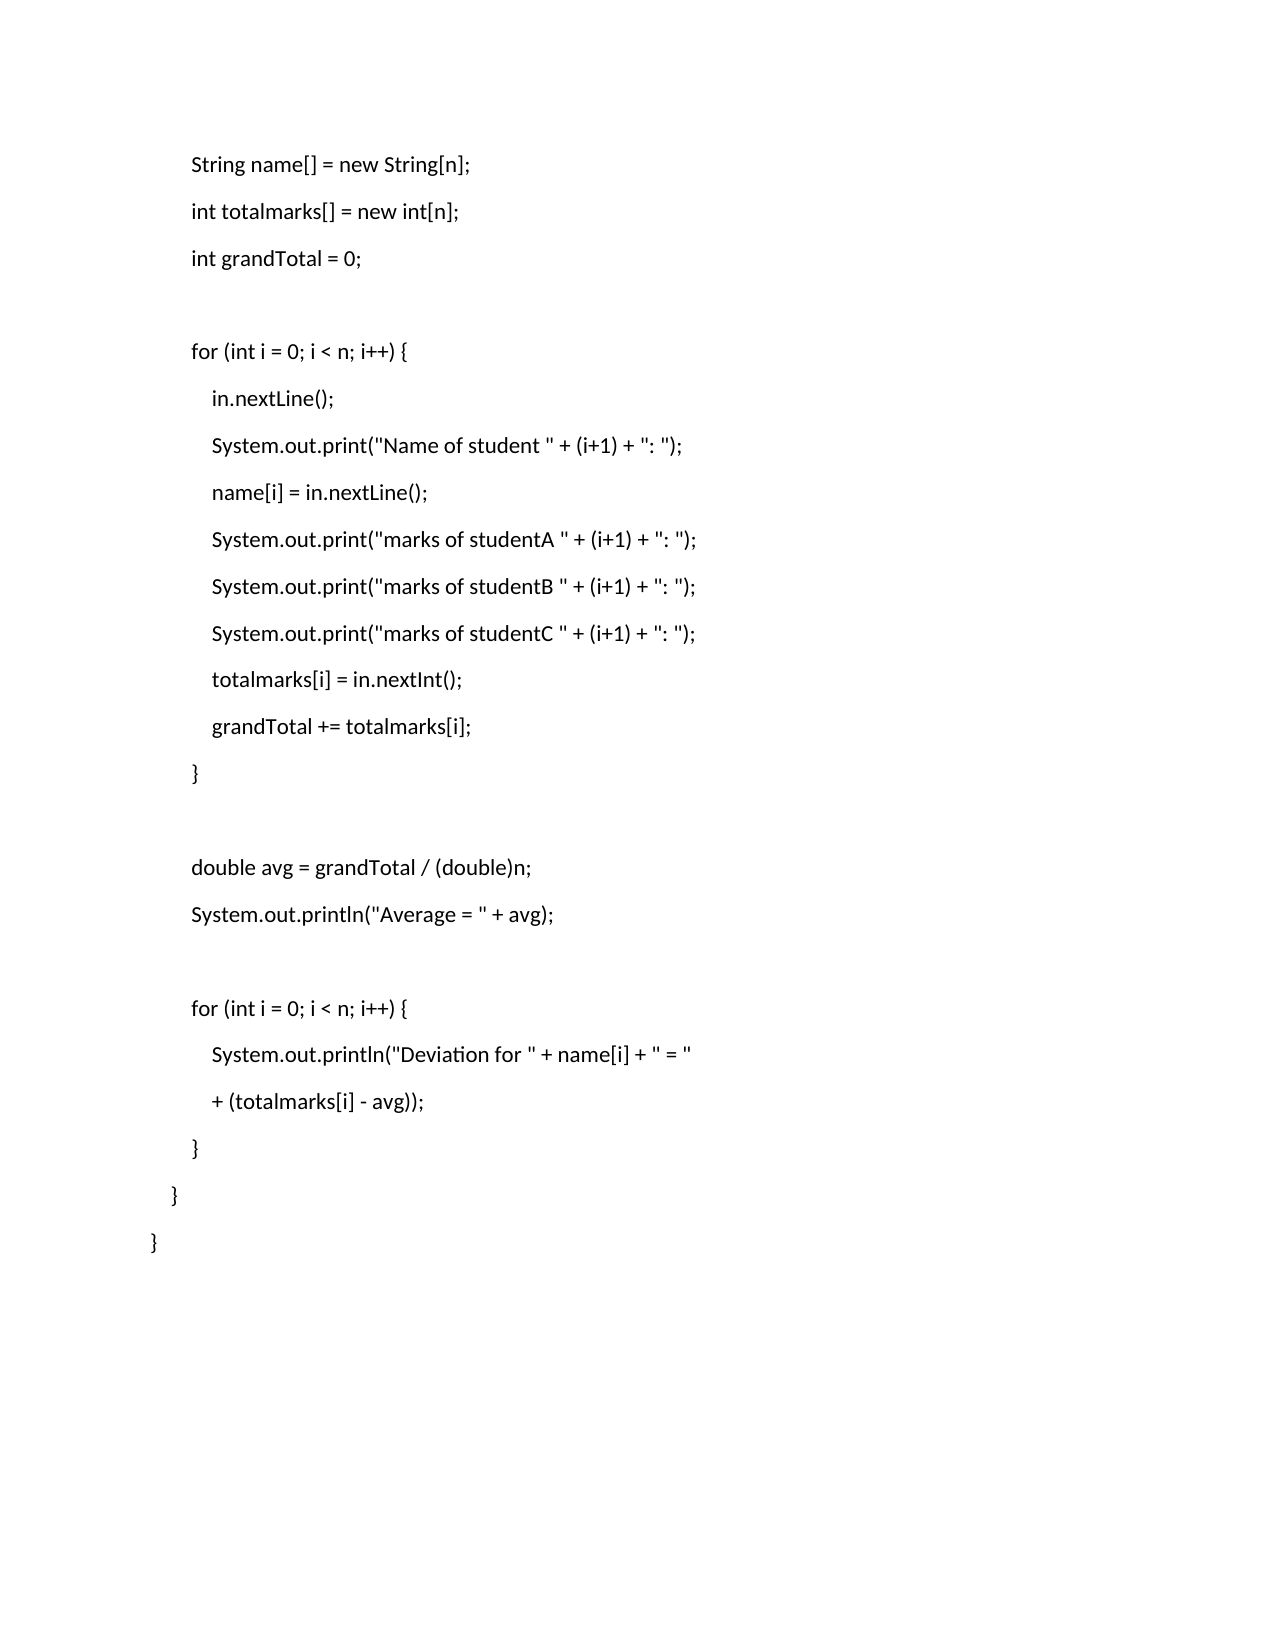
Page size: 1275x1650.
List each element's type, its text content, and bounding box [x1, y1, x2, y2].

text name[i] = in.nextLine(); [150, 478, 1125, 506]
text } [150, 1134, 1125, 1162]
text System.out.println("Average = " + avg); [150, 900, 1125, 928]
text System.out.print("marks of studentA " + (i+1) + ": "); [150, 525, 1125, 553]
text in.nextLine(); [150, 384, 1125, 412]
text } [150, 1181, 1125, 1209]
text } [150, 759, 1125, 787]
text for (int i = 0; i < n; i++) { [150, 994, 1125, 1022]
text } [150, 1228, 1125, 1256]
text double avg = grandTotal / (double)n; [150, 853, 1125, 881]
text for (int i = 0; i < n; i++) { [150, 337, 1125, 366]
text int totalmarks[] = new int[n]; [150, 197, 1125, 225]
text + (totalmarks[i] - avg)); [150, 1087, 1125, 1116]
text grandTotal += totalmarks[i]; [150, 712, 1125, 741]
text System.out.print("marks of studentB " + (i+1) + ": "); [150, 572, 1125, 600]
text totalmarks[i] = in.nextInt(); [150, 666, 1125, 694]
text int grandTotal = 0; [150, 244, 1125, 272]
text System.out.print("marks of studentC " + (i+1) + ": "); [150, 619, 1125, 647]
text String name[] = new String[n]; [150, 150, 1125, 178]
text System.out.print("Name of student " + (i+1) + ": "); [150, 431, 1125, 459]
text System.out.println("Deviation for " + name[i] + " = " [150, 1041, 1125, 1069]
